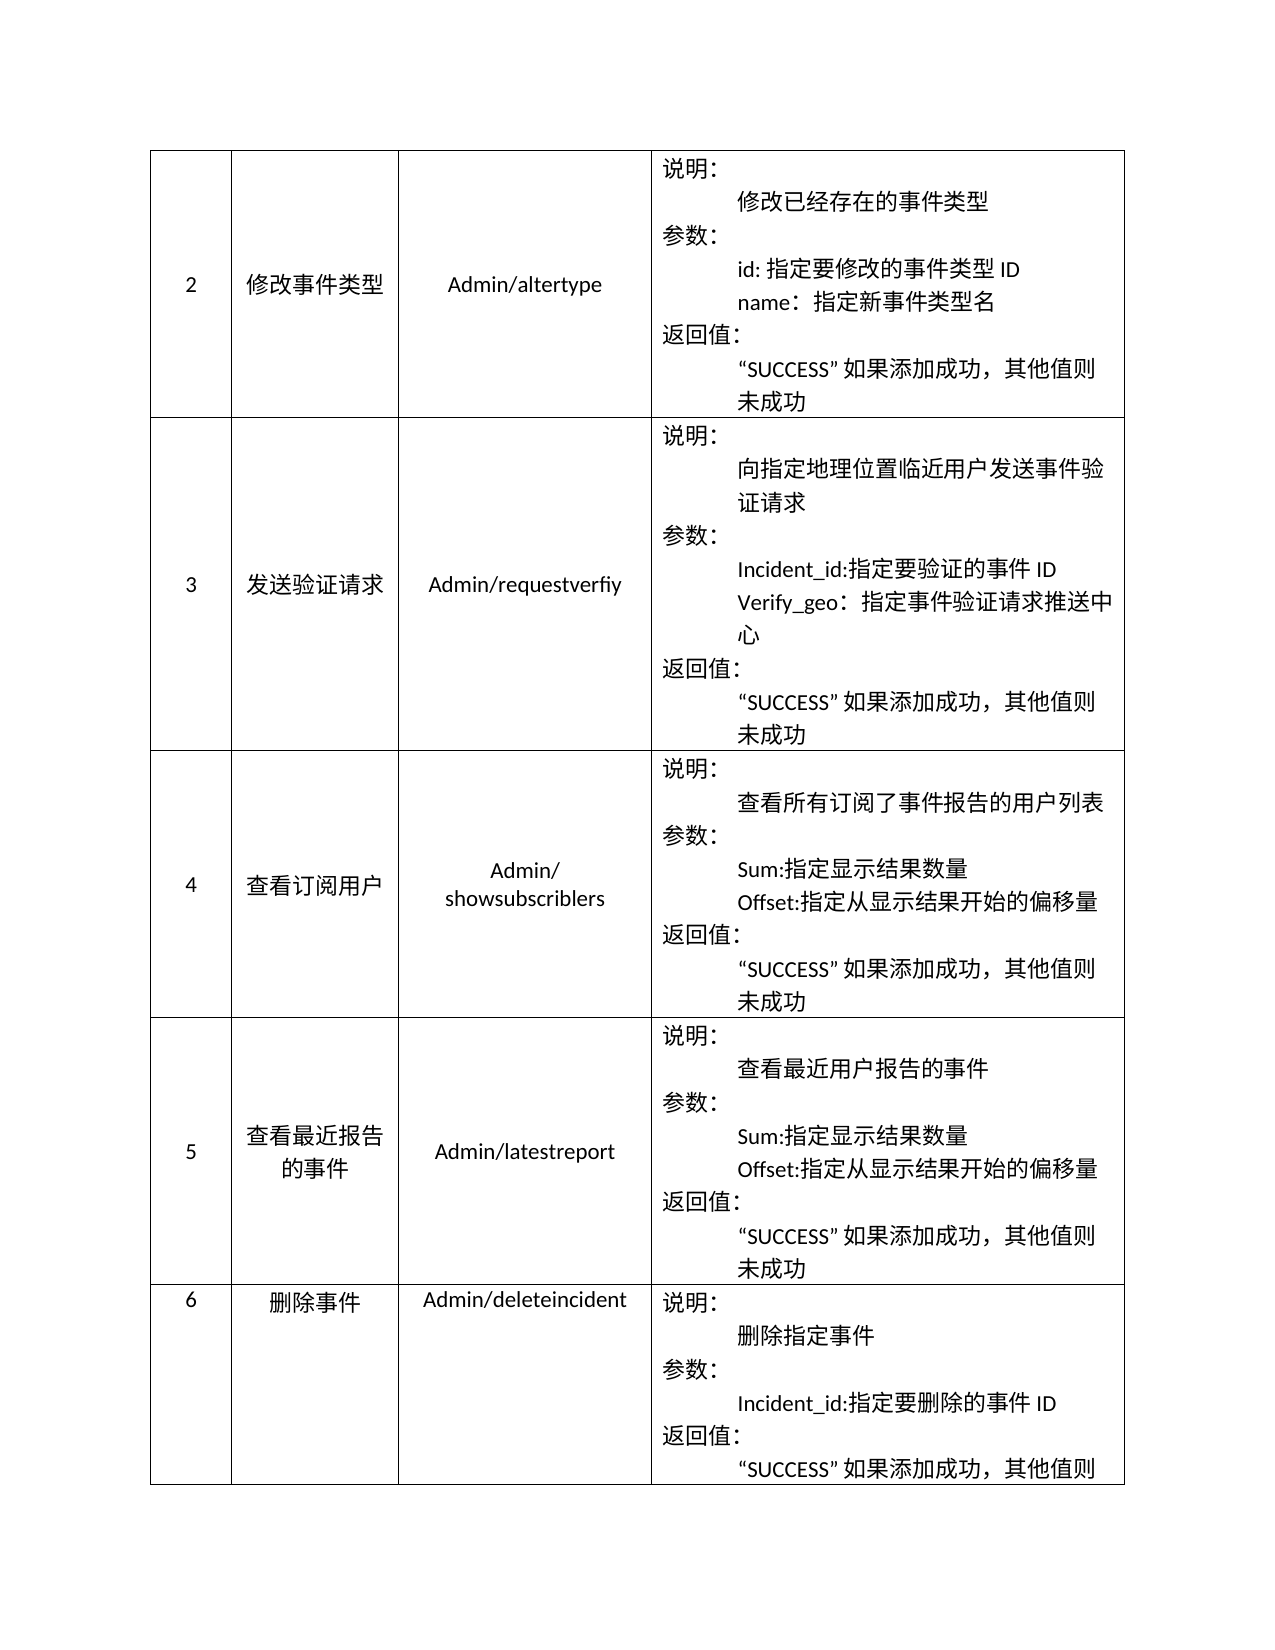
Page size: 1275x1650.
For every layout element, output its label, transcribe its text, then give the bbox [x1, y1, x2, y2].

table_cell 6 [151, 1285, 231, 1484]
table_cell 说明： 查看最近用户报告的事件 参数： Sum:指定显示结果数量 Offset:指定从显示结果开始的偏移量 返回值： “SUCCESS” 如果添加成功，其他值则未成功 [652, 1018, 1124, 1284]
table_cell 删除事件 [232, 1285, 398, 1484]
table_cell Admin/requestverfiy [399, 418, 651, 750]
table_cell 说明： 向指定地理位置临近用户发送事件验证请求 参数： Incident_id:指定要验证的事件ID Verify_geo：指定事件验证请求推送中心 返回值： “SUCCESS” 如果添加成功，其他值则未成功 [652, 418, 1124, 750]
table_cell 2 [151, 151, 231, 417]
table_cell 修改事件类型 [232, 151, 398, 417]
table_cell Admin/latestreport [399, 1018, 651, 1284]
table_cell 查看最近报告的事件 [232, 1018, 398, 1284]
table_cell 3 [151, 418, 231, 750]
table_cell 查看订阅用户 [232, 751, 398, 1017]
table_cell 说明： 查看所有订阅了事件报告的用户列表 参数： Sum:指定显示结果数量 Offset:指定从显示结果开始的偏移量 返回值： “SUCCESS” 如果添加成功，其他值则未成功 [652, 751, 1124, 1017]
table_cell 发送验证请求 [232, 418, 398, 750]
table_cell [652, 1285, 1124, 1484]
table_cell 5 [151, 1018, 231, 1284]
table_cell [399, 1285, 651, 1484]
table_cell Admin/altertype [399, 151, 651, 417]
table_cell Admin/showsubscriblers [399, 751, 651, 1017]
table_cell 4 [151, 751, 231, 1017]
table_cell 说明： 修改已经存在的事件类型 参数： id: 指定要修改的事件类型ID name：指定新事件类型名 返回值： “SUCCESS” 如果添加成功，其他值则未成功 [652, 151, 1124, 417]
